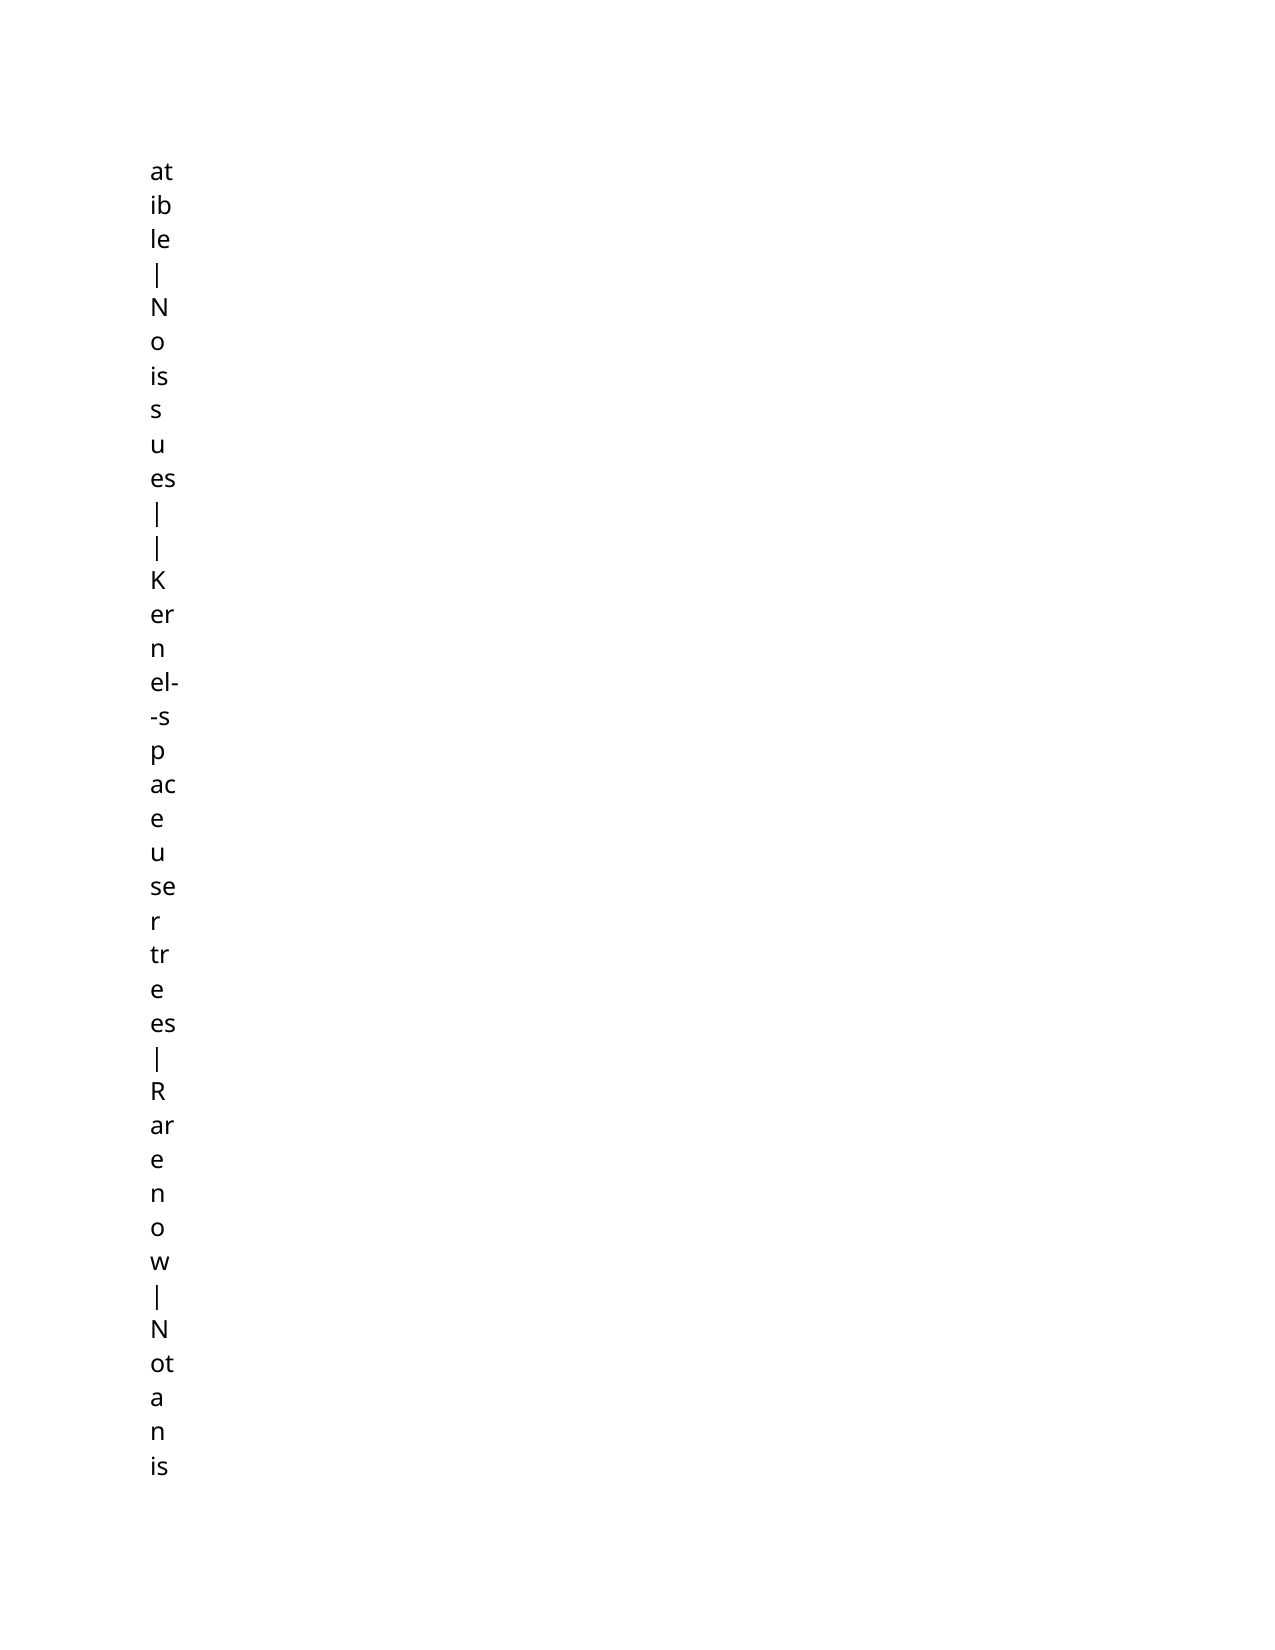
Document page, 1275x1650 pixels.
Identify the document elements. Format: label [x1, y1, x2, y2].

table_cell [139, 150, 187, 1482]
